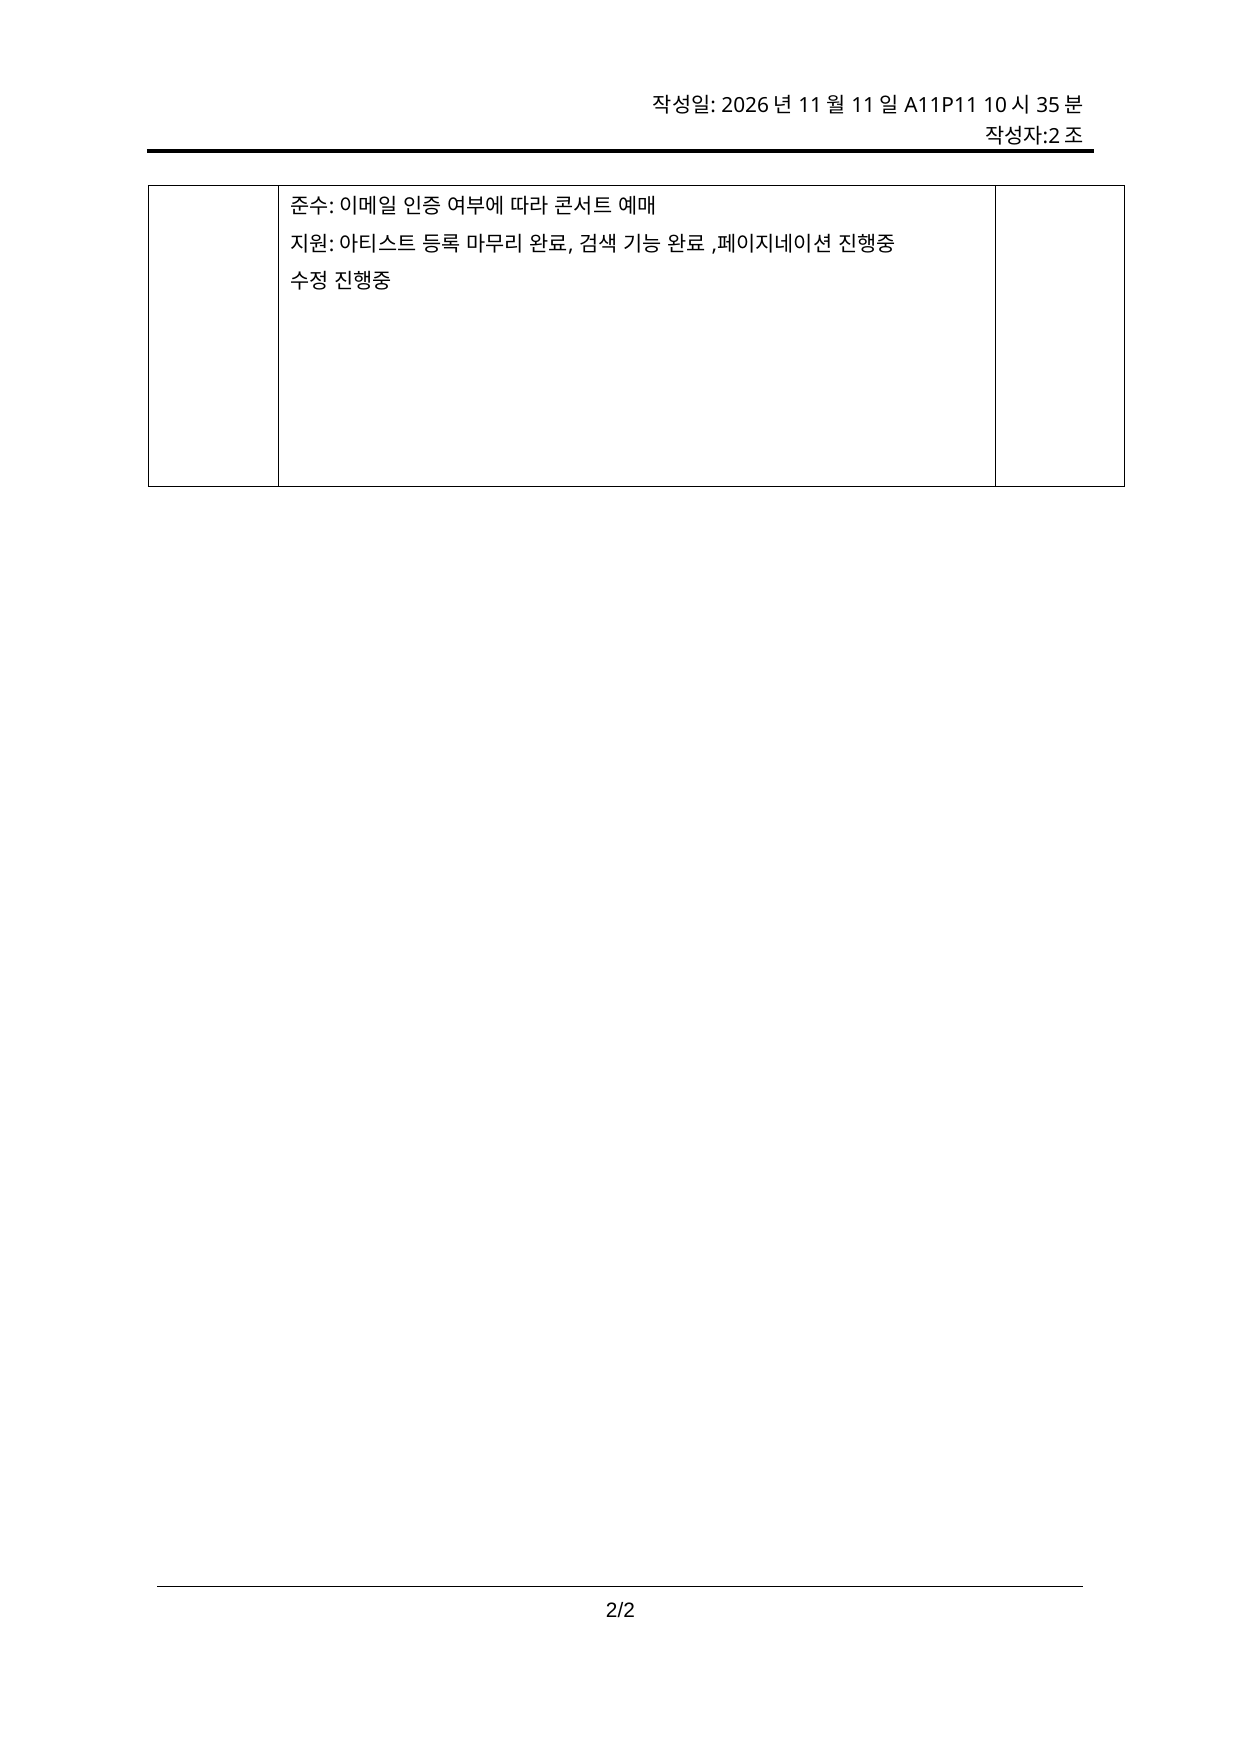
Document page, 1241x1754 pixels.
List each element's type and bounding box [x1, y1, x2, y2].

table_cell [279, 186, 995, 486]
table_cell [996, 186, 1124, 486]
